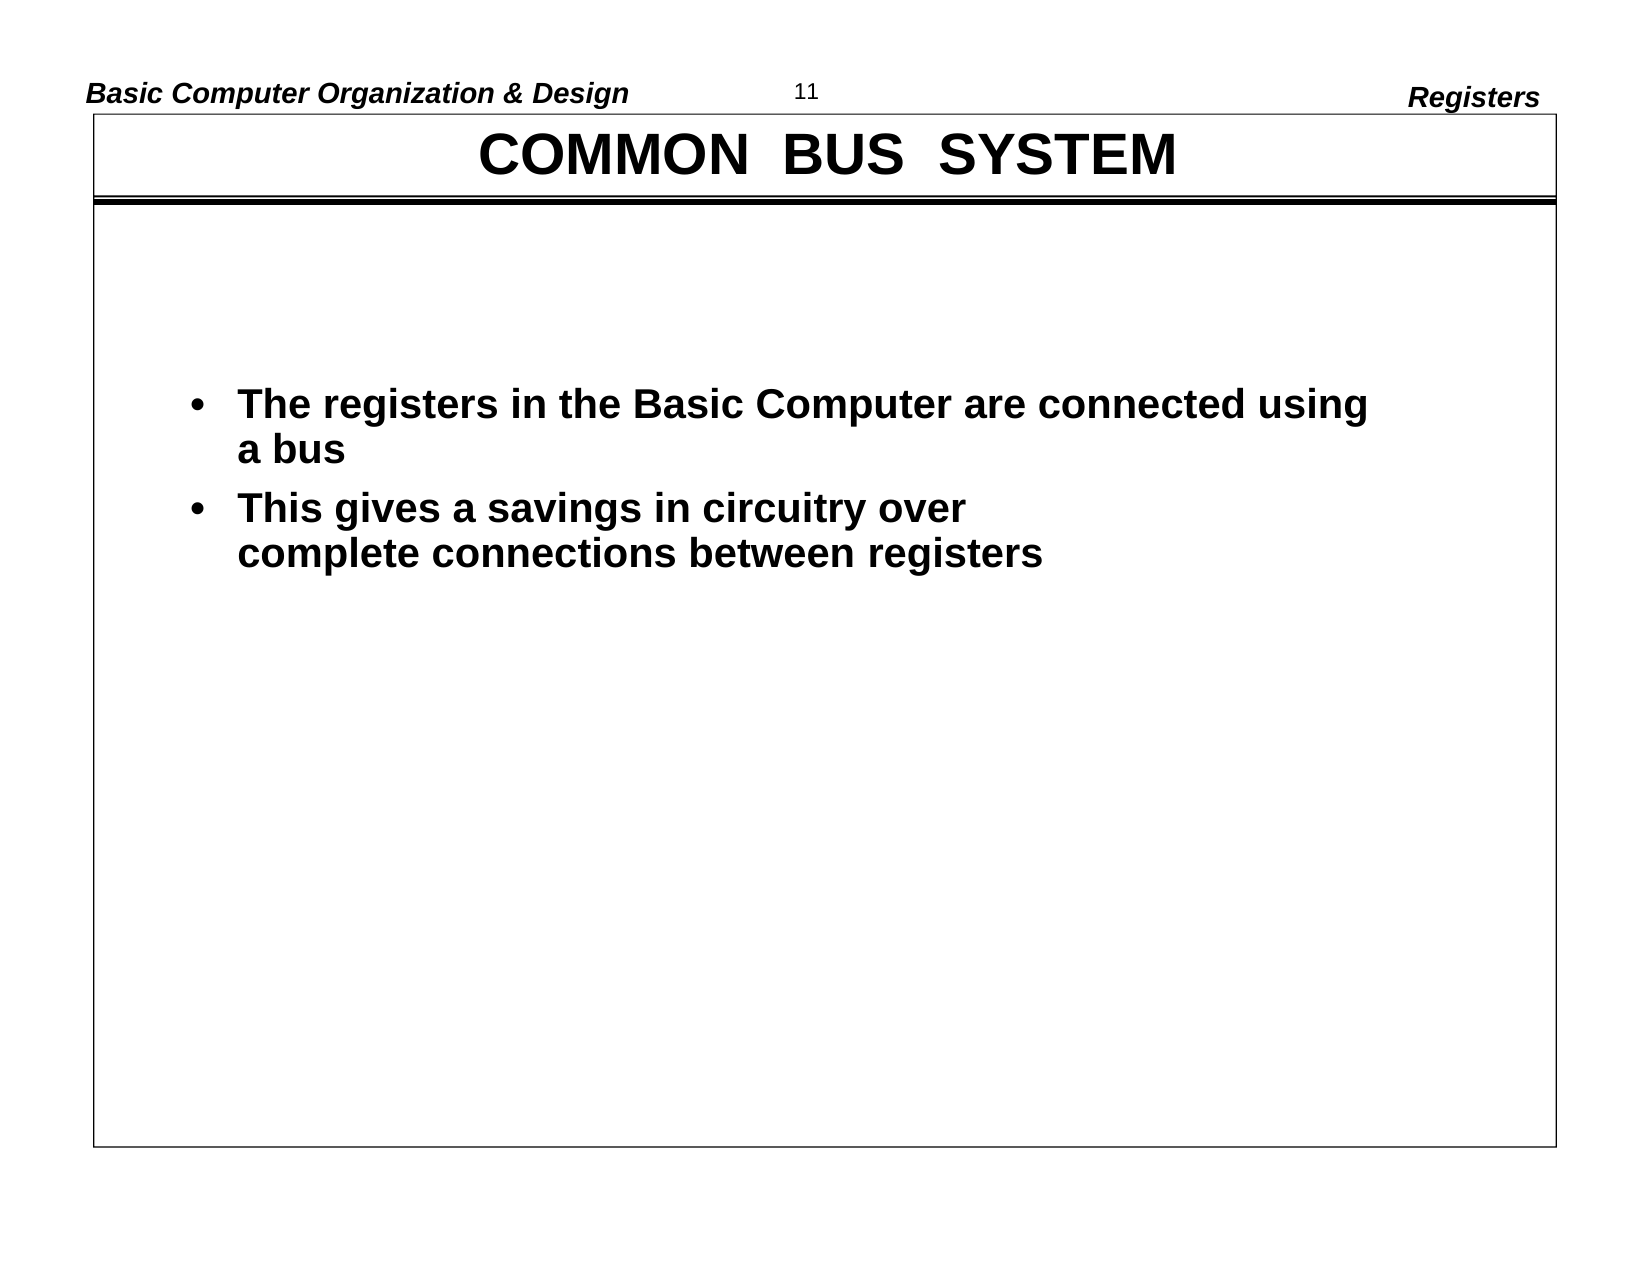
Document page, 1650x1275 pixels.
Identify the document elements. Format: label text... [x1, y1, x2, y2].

subtitle COMMON BUS SYSTEM [87, 120, 1569, 187]
list This gives a savings in circuitry over complete connections between registers [190, 487, 1160, 576]
list The registers in the Basic Computer are connected using a bus [190, 383, 1403, 472]
